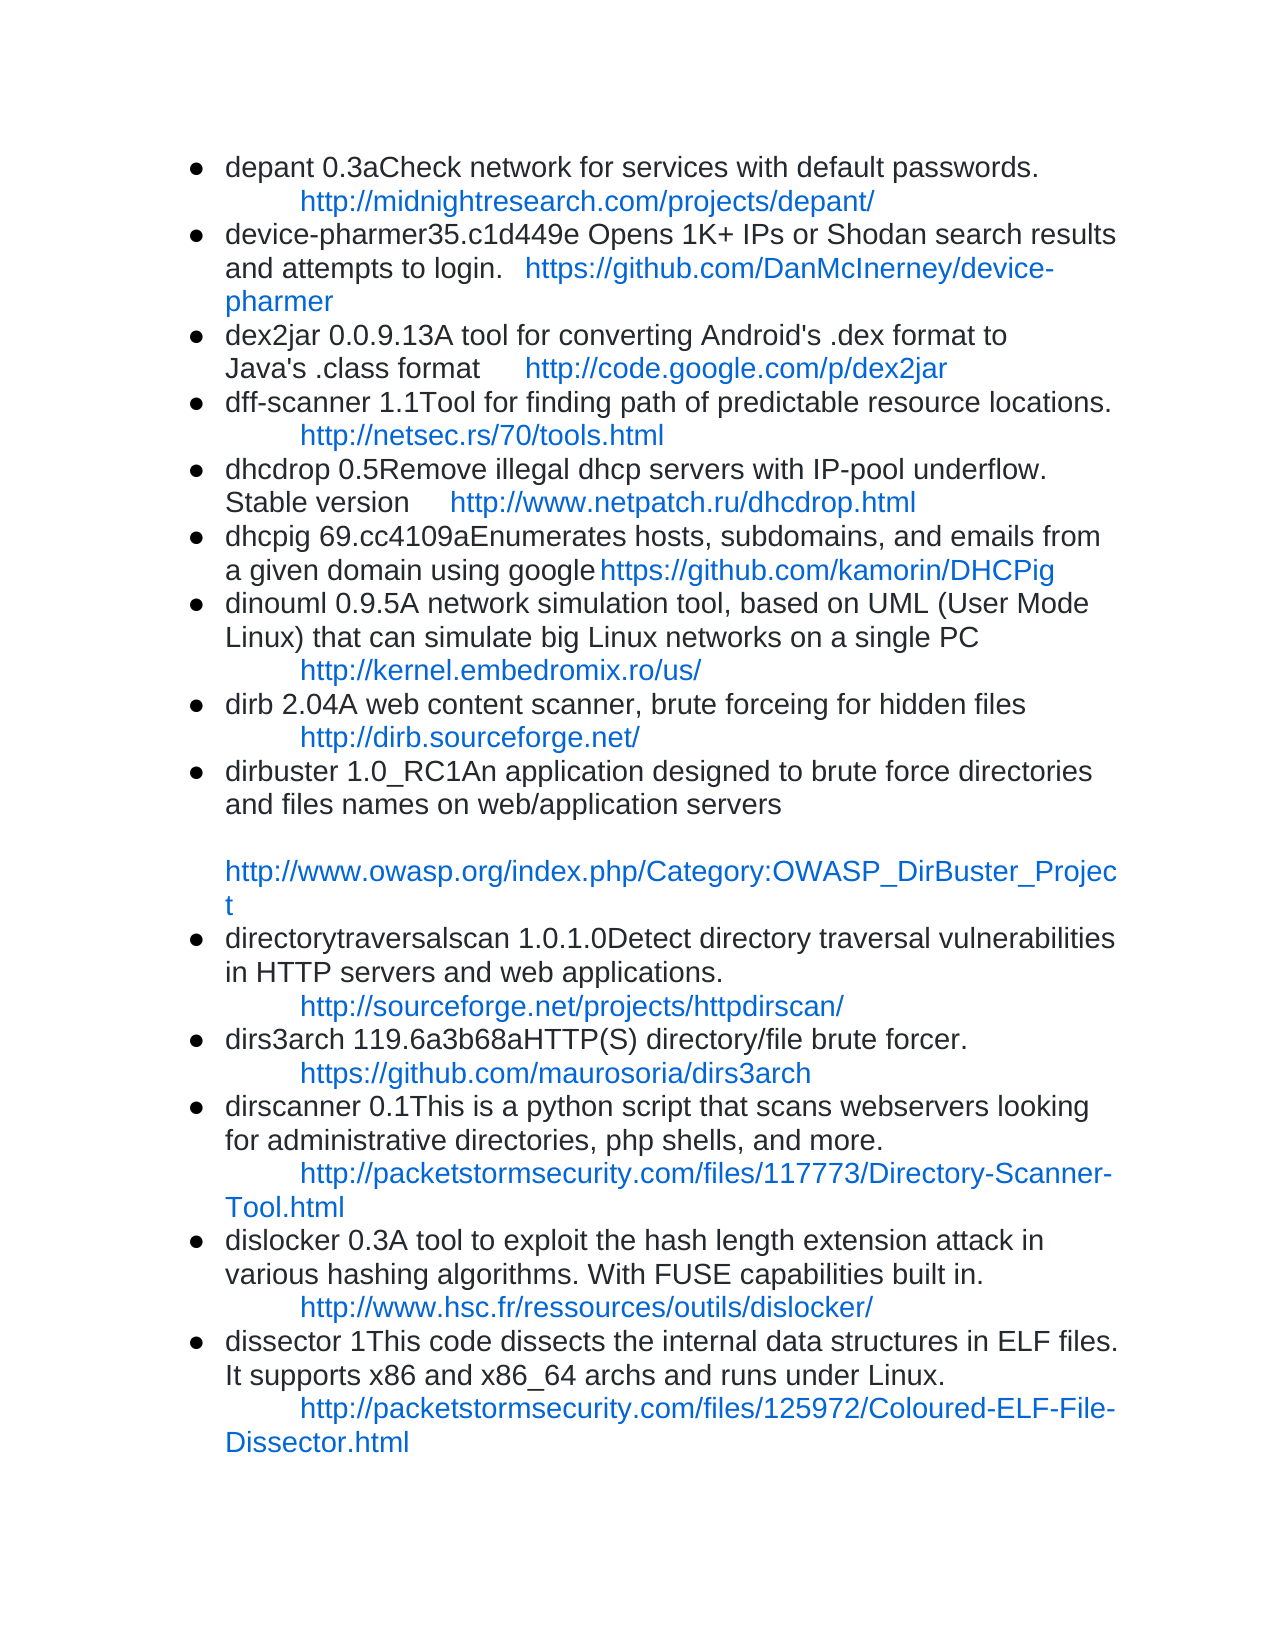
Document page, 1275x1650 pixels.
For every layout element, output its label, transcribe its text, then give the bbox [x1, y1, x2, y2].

list dhcpig 69.cc4109aEnumerates hosts, subdomains, and emails from a given domain using google https://github.com/kamorin/DHCPig [187, 519, 1125, 586]
list directorytraversalscan 1.0.1.0Detect directory traversal vulnerabilities in HTTP servers and web applications. http://sourceforge.net/projects/httpdirscan/ [187, 921, 1125, 1022]
list dirs3arch 119.6a3b68aHTTP(S) directory/file brute forcer. https://github.com/maurosoria/dirs3arch [187, 1022, 1125, 1089]
list dissector 1This code dissects the internal data structures in ELF files. It supports x86 and x86_64 archs and runs under Linux. http://packetstormsecurity.com/files/125972/Coloured-ELF-File-Dissector.html [187, 1324, 1125, 1458]
list dinouml 0.9.5A network simulation tool, based on UML (User Mode Linux) that can simulate big Linux networks on a single PC http://kernel.embedromix.ro/us/ [187, 586, 1125, 687]
list dirb 2.04A web content scanner, brute forceing for hidden files http://dirb.sourceforge.net/ [187, 687, 1125, 754]
list dirscanner 0.1This is a python script that scans webservers looking for administrative directories, php shells, and more. http://packetstormsecurity.com/files/117773/Directory-Scanner-Tool.html [187, 1089, 1125, 1223]
list dex2jar 0.0.9.13A tool for converting Android's .dex format to Java's .class format http://code.google.com/p/dex2jar [187, 318, 1125, 385]
list dhcdrop 0.5Remove illegal dhcp servers with IP-pool underflow. Stable version http://www.netpatch.ru/dhcdrop.html [187, 452, 1125, 519]
list dislocker 0.3A tool to exploit the hash length extension attack in various hashing algorithms. With FUSE capabilities built in. http://www.hsc.fr/ressources/outils/dislocker/ [187, 1223, 1125, 1324]
list dff-scanner 1.1Tool for finding path of predictable resource locations. http://netsec.rs/70/tools.html [187, 385, 1125, 452]
list device-pharmer35.c1d449e Opens 1K+ IPs or Shodan search results and attempts to login. https://github.com/DanMcInerney/device-pharmer [187, 217, 1125, 318]
list depant 0.3aCheck network for services with default passwords. http://midnightresearch.com/projects/depant/ [187, 150, 1125, 217]
list dirbuster 1.0_RC1An application designed to brute force directories and files names on web/application servers http://www.owasp.org/index.php/Category:OWASP_DirBuster_Project [187, 754, 1125, 921]
